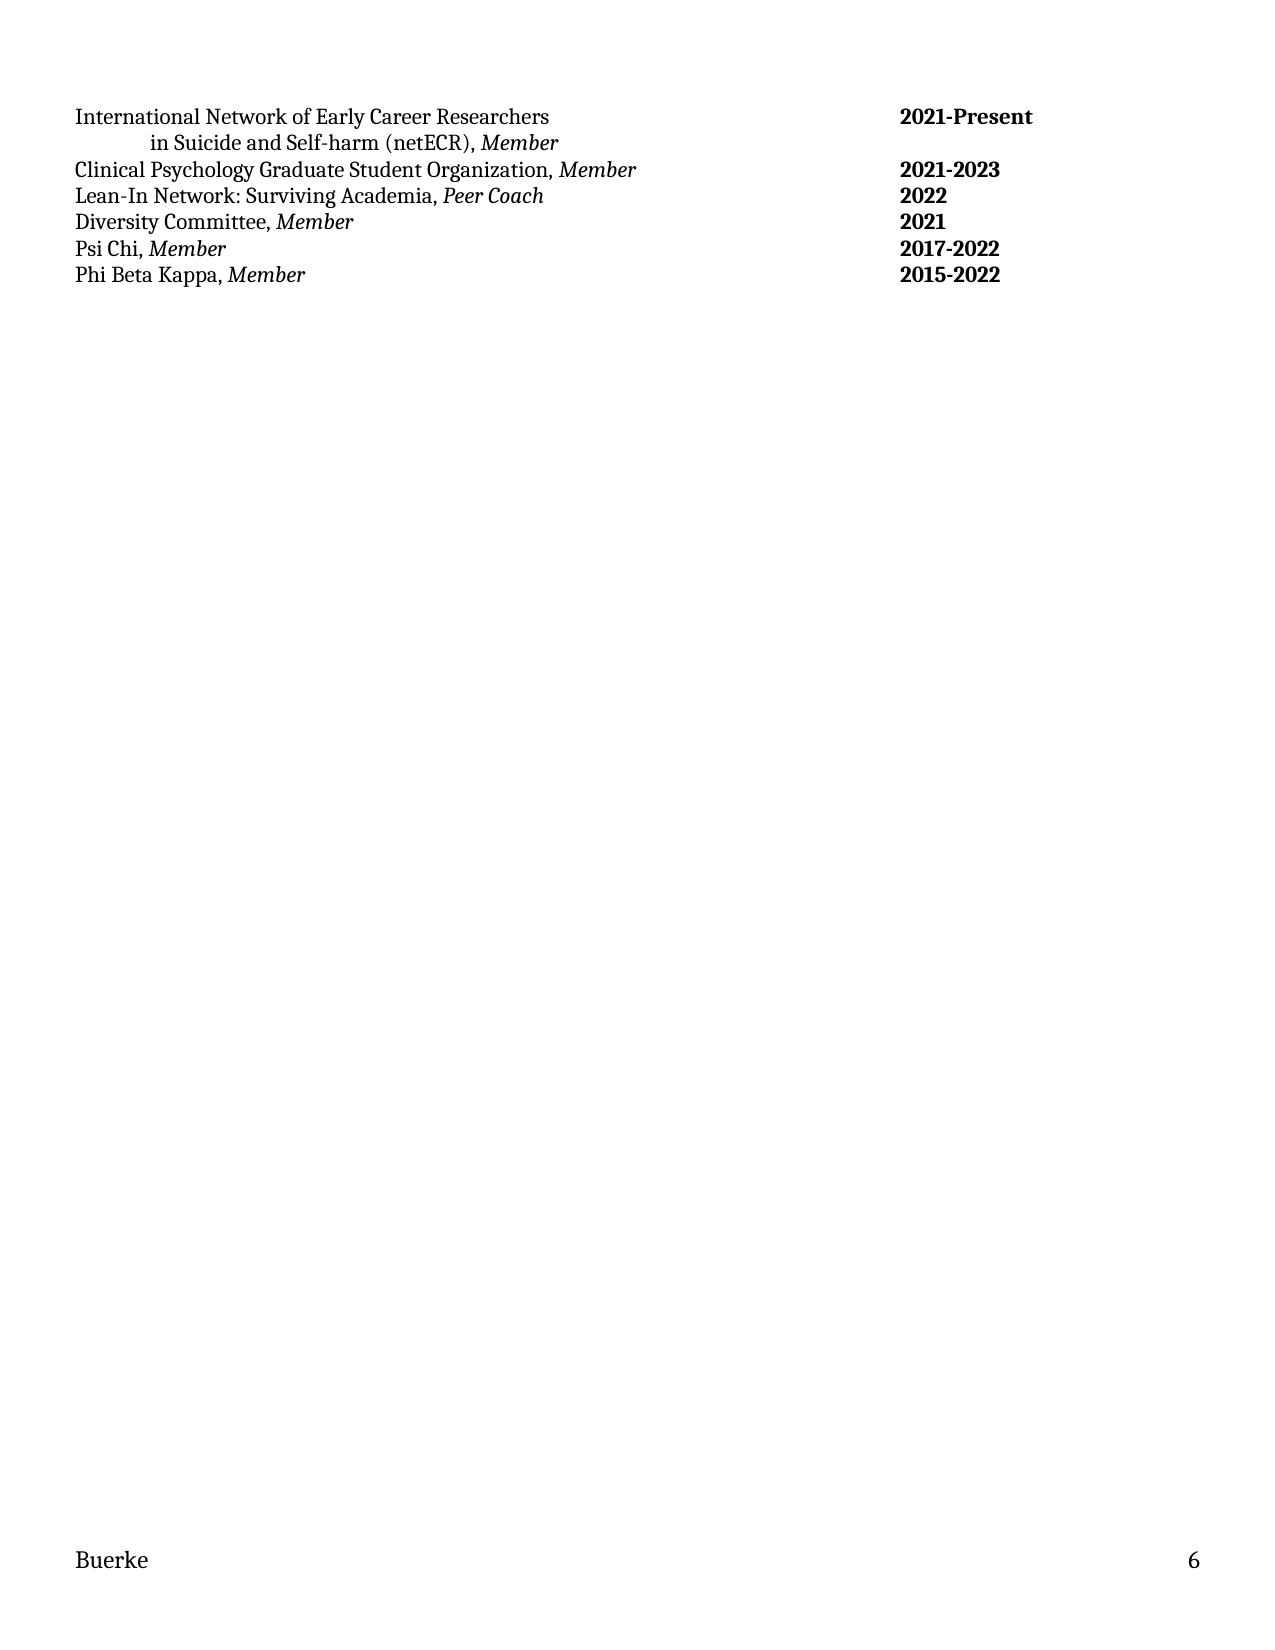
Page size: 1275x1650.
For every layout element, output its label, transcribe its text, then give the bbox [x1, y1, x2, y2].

text Clinical Psychology Graduate Student Organization, Member 2021-2023 [75, 156, 1200, 183]
text Psi Chi, Member 2017-2022 [75, 236, 1200, 262]
text International Network of Early Career Researchers 2021-Present [75, 104, 1200, 130]
text Lean-In Network: Surviving Academia, Peer Coach 2022 [75, 183, 1200, 209]
text in Suicide and Self-harm (netECR), Member [75, 130, 1200, 156]
text Phi Beta Kappa, Member 2015-2022 [75, 262, 1200, 288]
text Diversity Committee, Member 2021 [75, 209, 1200, 236]
